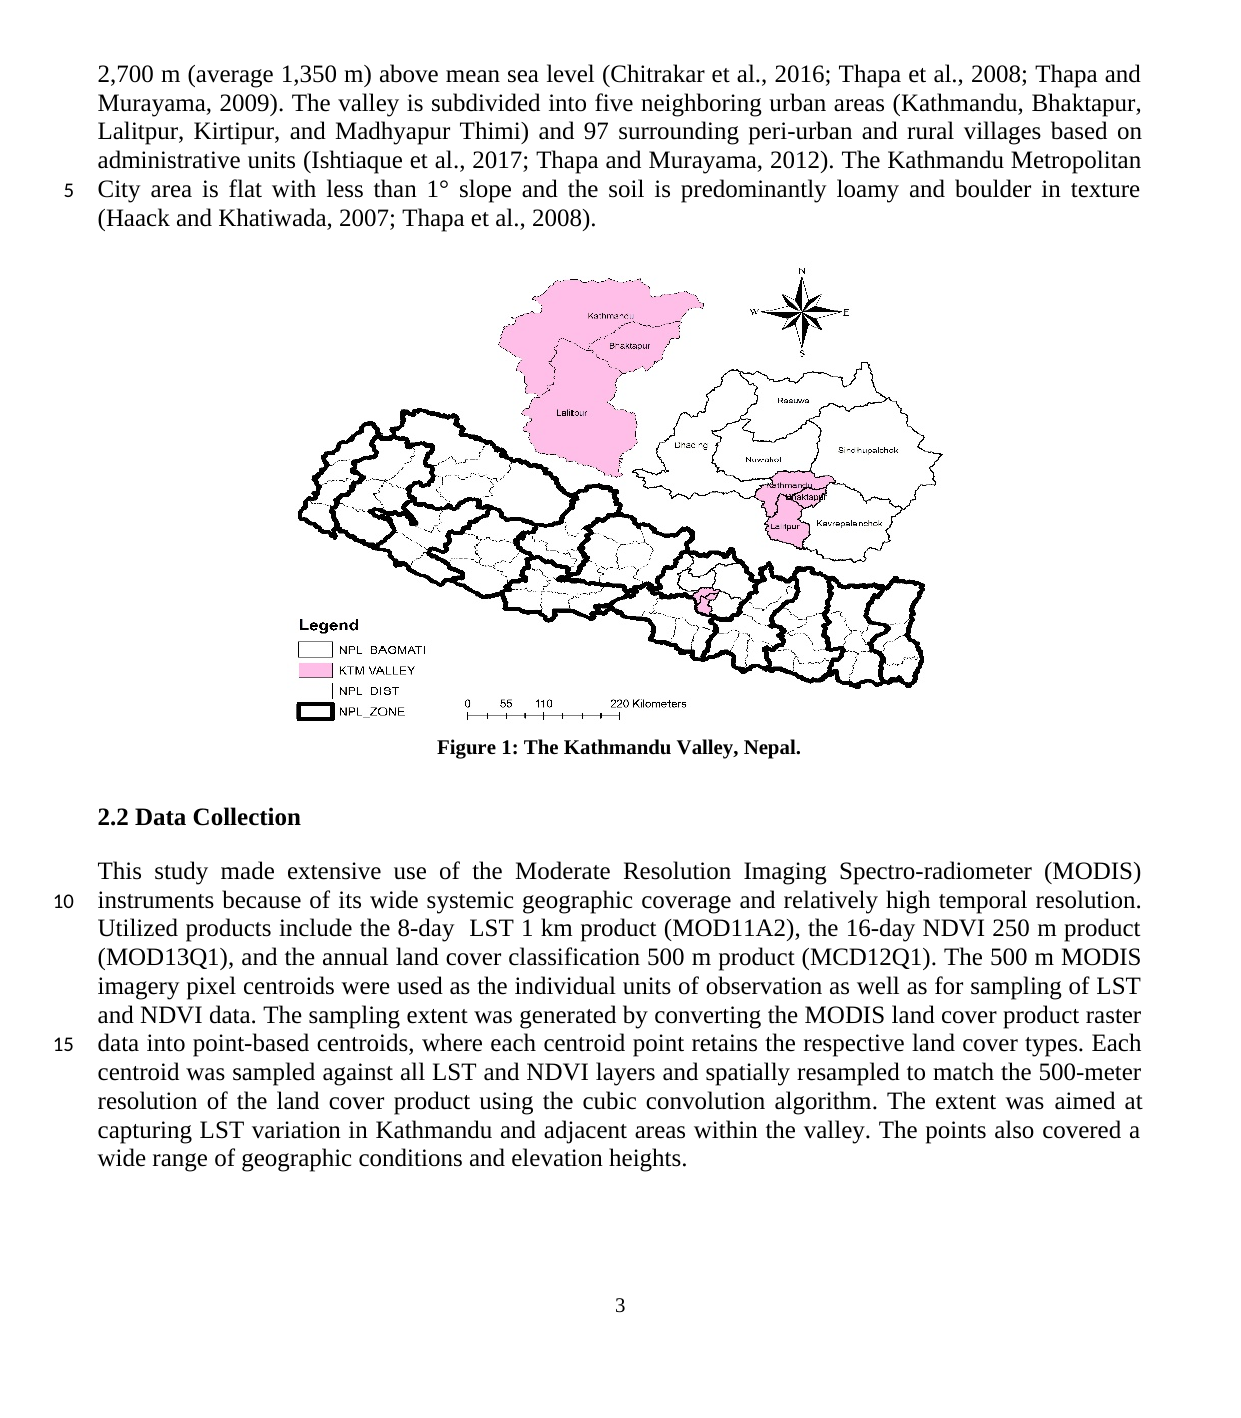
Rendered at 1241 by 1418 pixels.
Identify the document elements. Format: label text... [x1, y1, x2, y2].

text This study made extensive use of the Moderate Resolution Imaging Spectro-radiometer (MODIS) instruments because of its wide systemic geographic coverage and relatively high temporal resolution. Utilized products include the 8-day LST 1 km product (MOD11A2), the 16-day NDVI 250 m product (MOD13Q1), and the annual land cover classification 500 m product (MCD12Q1). The 500 m MODIS imagery pixel centroids were used as the individual units of observation as well as for sampling of LST and NDVI data. The sampling extent was generated by converting the MODIS land cover product raster data into point-based centroids, where each centroid point retains the respective land cover types. Each centroid was sampled against all LST and NDVI layers and spatially resampled to match the 500-meter resolution of the land cover product using the cubic convolution algorithm. The extent was aimed at capturing LST variation in Kathmandu and adjacent areas within the valley. The points also covered a wide range of geographic conditions and elevation heights. [97, 856, 1143, 1172]
picture [287, 261, 954, 724]
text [97, 59, 1143, 232]
